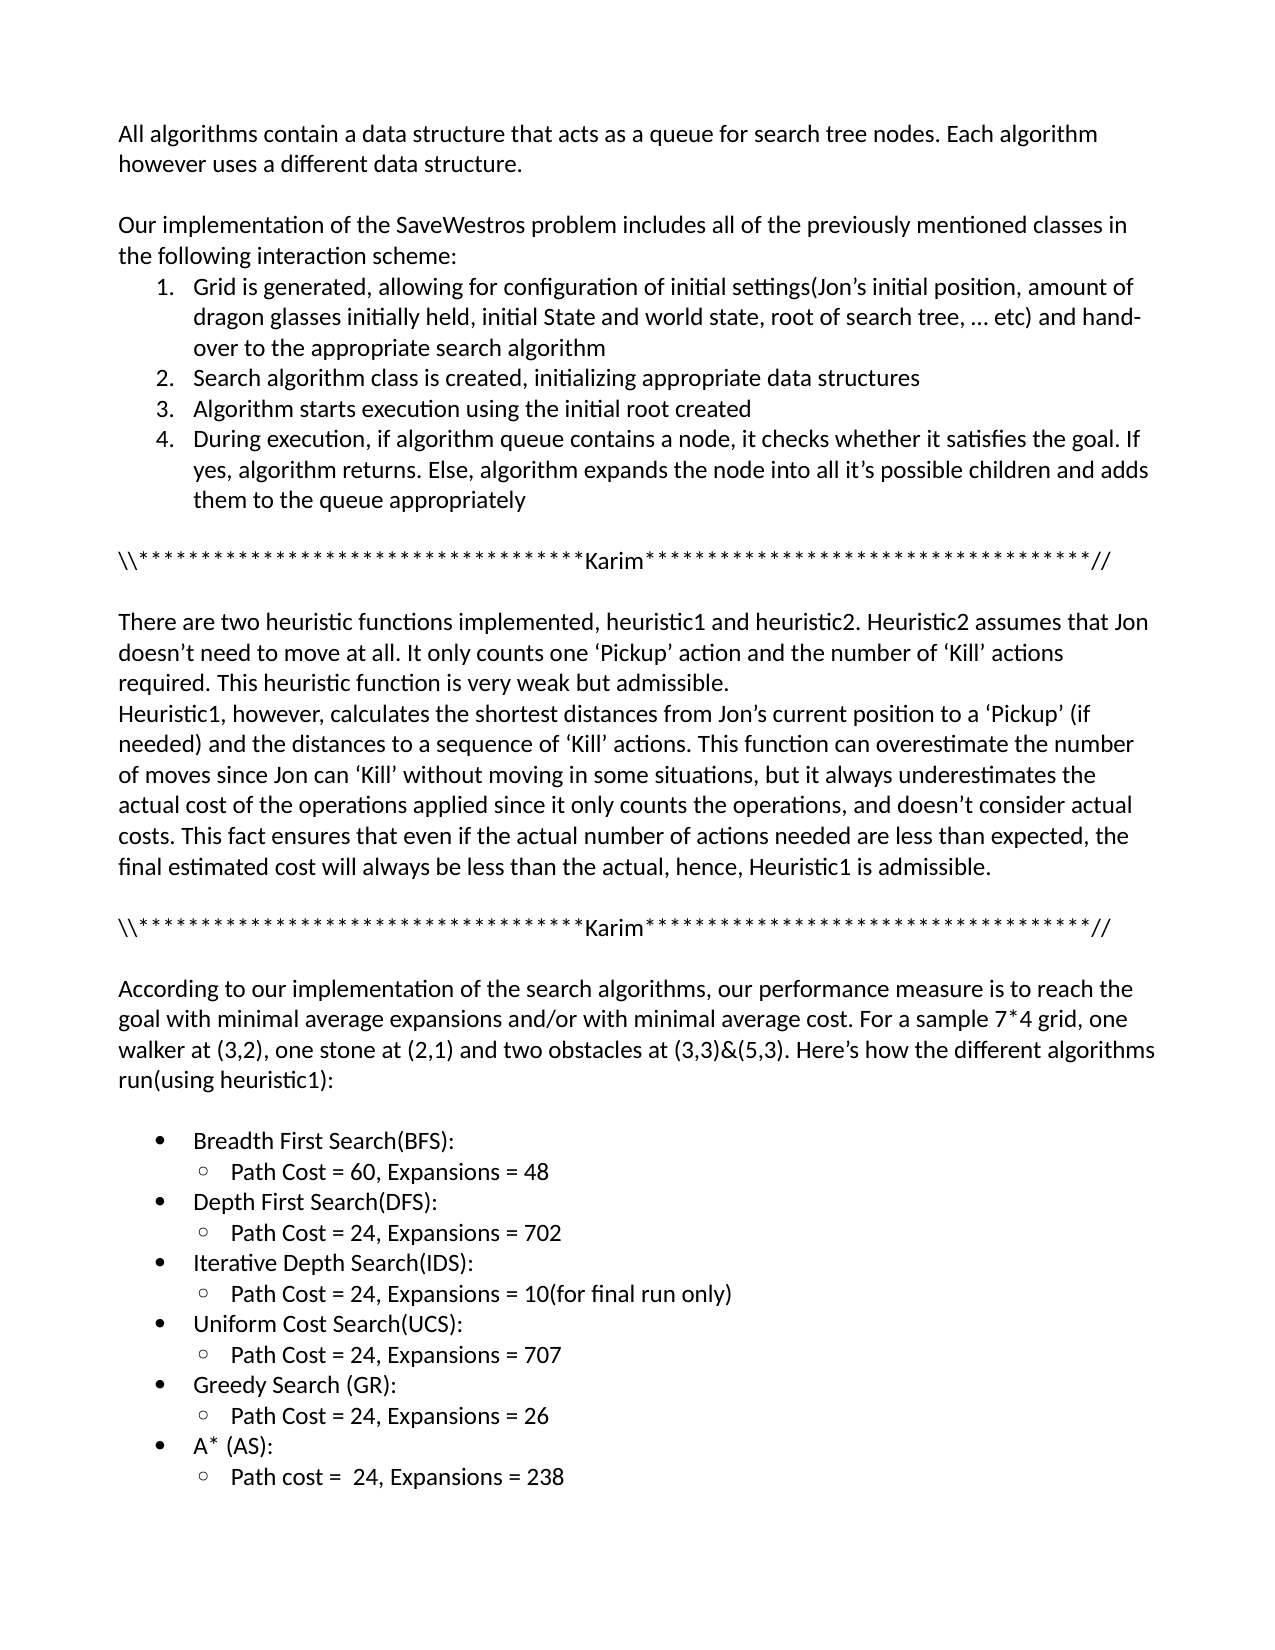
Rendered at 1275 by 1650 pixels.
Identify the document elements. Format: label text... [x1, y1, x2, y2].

list During execution, if algorithm queue contains a node, it checks whether it satisfies the goal. If yes, algorithm returns. Else, algorithm expands the node into all it’s possible children and adds them to the queue appropriately [156, 423, 1157, 515]
list Path Cost = 24, Expansions = 707 [193, 1339, 1157, 1369]
list Path Cost = 24, Expansions = 26 [193, 1400, 1157, 1431]
text According to our implementation of the search algorithms, our performance measure is to reach the goal with minimal average expansions and/or with minimal average cost. For a sample 7*4 grid, one walker at (3,2), one stone at (2,1) and two obstacles at (3,3)&(5,3). Here’s how the different algorithms run(using heuristic1): [118, 973, 1157, 1095]
list Uniform Cost Search(UCS): [156, 1308, 1157, 1339]
text There are two heuristic functions implemented, heuristic1 and heuristic2. Heuristic2 assumes that Jon doesn’t need to move at all. It only counts one ‘Pickup’ action and the number of ‘Kill’ actions required. This heuristic function is very weak but admissible. [118, 606, 1157, 698]
list Search algorithm class is created, initializing appropriate data structures [156, 362, 1157, 393]
text Our implementation of the SaveWestros problem includes all of the previously mentioned classes in the following interaction scheme: [118, 210, 1157, 271]
text \\************************************Karim************************************// [118, 912, 1157, 942]
list Path Cost = 24, Expansions = 10(for final run only) [193, 1278, 1157, 1308]
list Path Cost = 60, Expansions = 48 [193, 1156, 1157, 1186]
list Breadth First Search(BFS): [156, 1125, 1157, 1156]
list Greedy Search (GR): [156, 1369, 1157, 1400]
text \\************************************Karim************************************// [118, 545, 1157, 576]
text Heuristic1, however, calculates the shortest distances from Jon’s current position to a ‘Pickup’ (if needed) and the distances to a sequence of ‘Kill’ actions. This function can overestimate the number of moves since Jon can ‘Kill’ without moving in some situations, but it always underestimates the actual cost of the operations applied since it only counts the operations, and doesn’t consider actual costs. This fact ensures that even if the actual number of actions needed are less than expected, the final estimated cost will always be less than the actual, hence, Heuristic1 is admissible. [118, 698, 1157, 881]
list Path cost = 24, Expansions = 238 [193, 1461, 1157, 1492]
list Grid is generated, allowing for configuration of initial settings(Jon’s initial position, amount of dragon glasses initially held, initial State and world state, root of search tree, … etc) and hand-over to the appropriate search algorithm [156, 271, 1157, 362]
list Path Cost = 24, Expansions = 702 [193, 1217, 1157, 1247]
text All algorithms contain a data structure that acts as a queue for search tree nodes. Each algorithm however uses a different data structure. [118, 118, 1157, 179]
list Algorithm starts execution using the initial root created [156, 393, 1157, 423]
list A* (AS): [156, 1431, 1157, 1461]
list Depth First Search(DFS): [156, 1186, 1157, 1217]
list Iterative Depth Search(IDS): [156, 1247, 1157, 1278]
